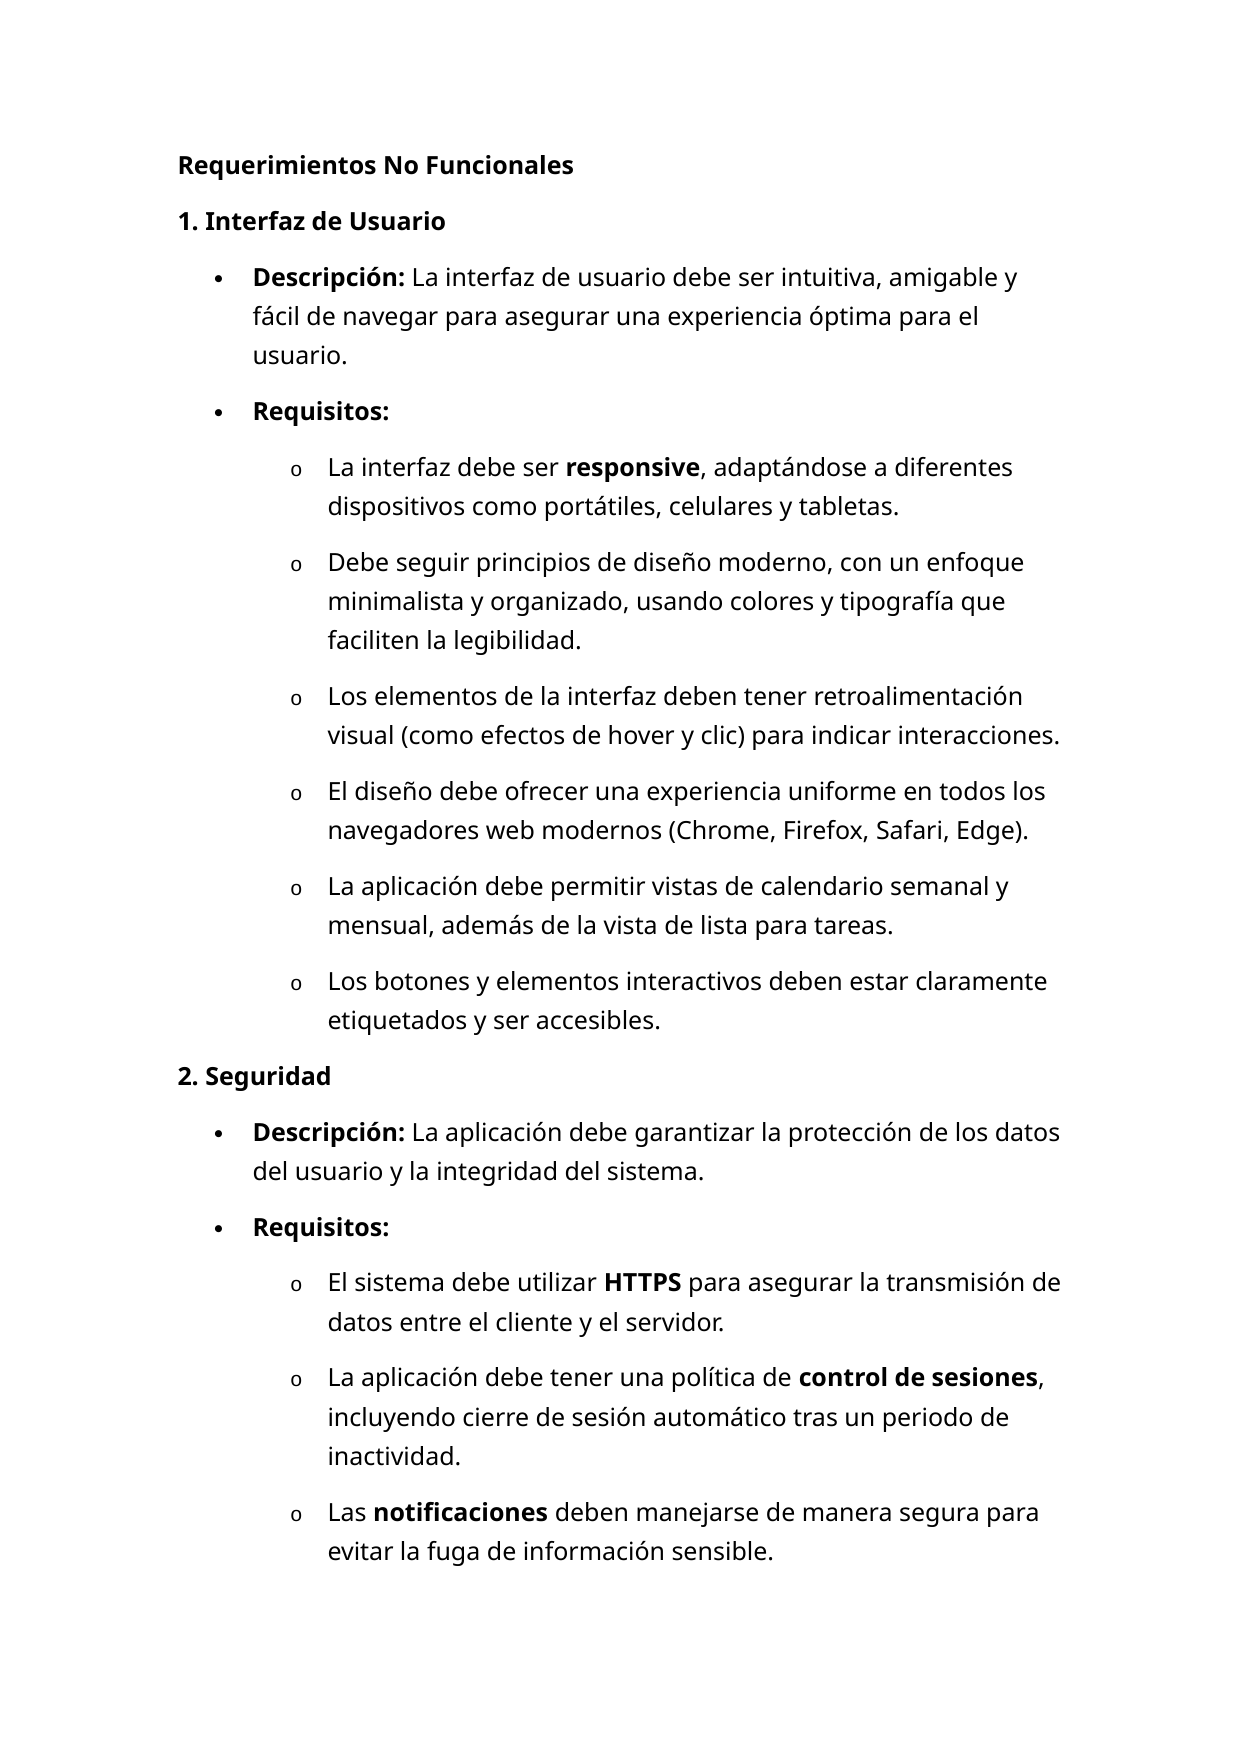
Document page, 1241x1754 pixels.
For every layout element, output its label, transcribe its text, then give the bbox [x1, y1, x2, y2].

list La interfaz debe ser responsive, adaptándose a diferentes dispositivos como portátiles, celulares y tabletas. [290, 449, 1063, 522]
list Descripción: La aplicación debe garantizar la protección de los datos del usuario y la integridad del sistema. [215, 1114, 1063, 1187]
list La aplicación debe tener una política de control de sesiones, incluyendo cierre de sesión automático tras un periodo de inactividad. [290, 1360, 1063, 1472]
text Requerimientos No Funcionales [177, 148, 1063, 182]
list La aplicación debe permitir vistas de calendario semanal y mensual, además de la vista de lista para tareas. [290, 868, 1063, 942]
list Requisitos: [215, 393, 1063, 427]
text 1. Interfaz de Usuario [177, 203, 1063, 237]
list Requisitos: [215, 1209, 1063, 1243]
text 2. Seguridad [177, 1058, 1063, 1092]
list El diseño debe ofrecer una experiencia uniforme en todos los navegadores web modernos (Chrome, Firefox, Safari, Edge). [290, 773, 1063, 847]
list Los elementos de la interfaz deben tener retroalimentación visual (como efectos de hover y clic) para indicar interacciones. [290, 678, 1063, 752]
list Las notificaciones deben manejarse de manera segura para evitar la fuga de información sensible. [290, 1494, 1063, 1567]
list Descripción: La interfaz de usuario debe ser intuitiva, amigable y fácil de navegar para asegurar una experiencia óptima para el usuario. [215, 259, 1063, 372]
list Los botones y elementos interactivos deben estar claramente etiquetados y ser accesibles. [290, 963, 1063, 1037]
list El sistema debe utilizar HTTPS para asegurar la transmisión de datos entre el cliente y el servidor. [290, 1265, 1063, 1338]
list Debe seguir principios de diseño moderno, con un enfoque minimalista y organizado, usando colores y tipografía que faciliten la legibilidad. [290, 544, 1063, 657]
